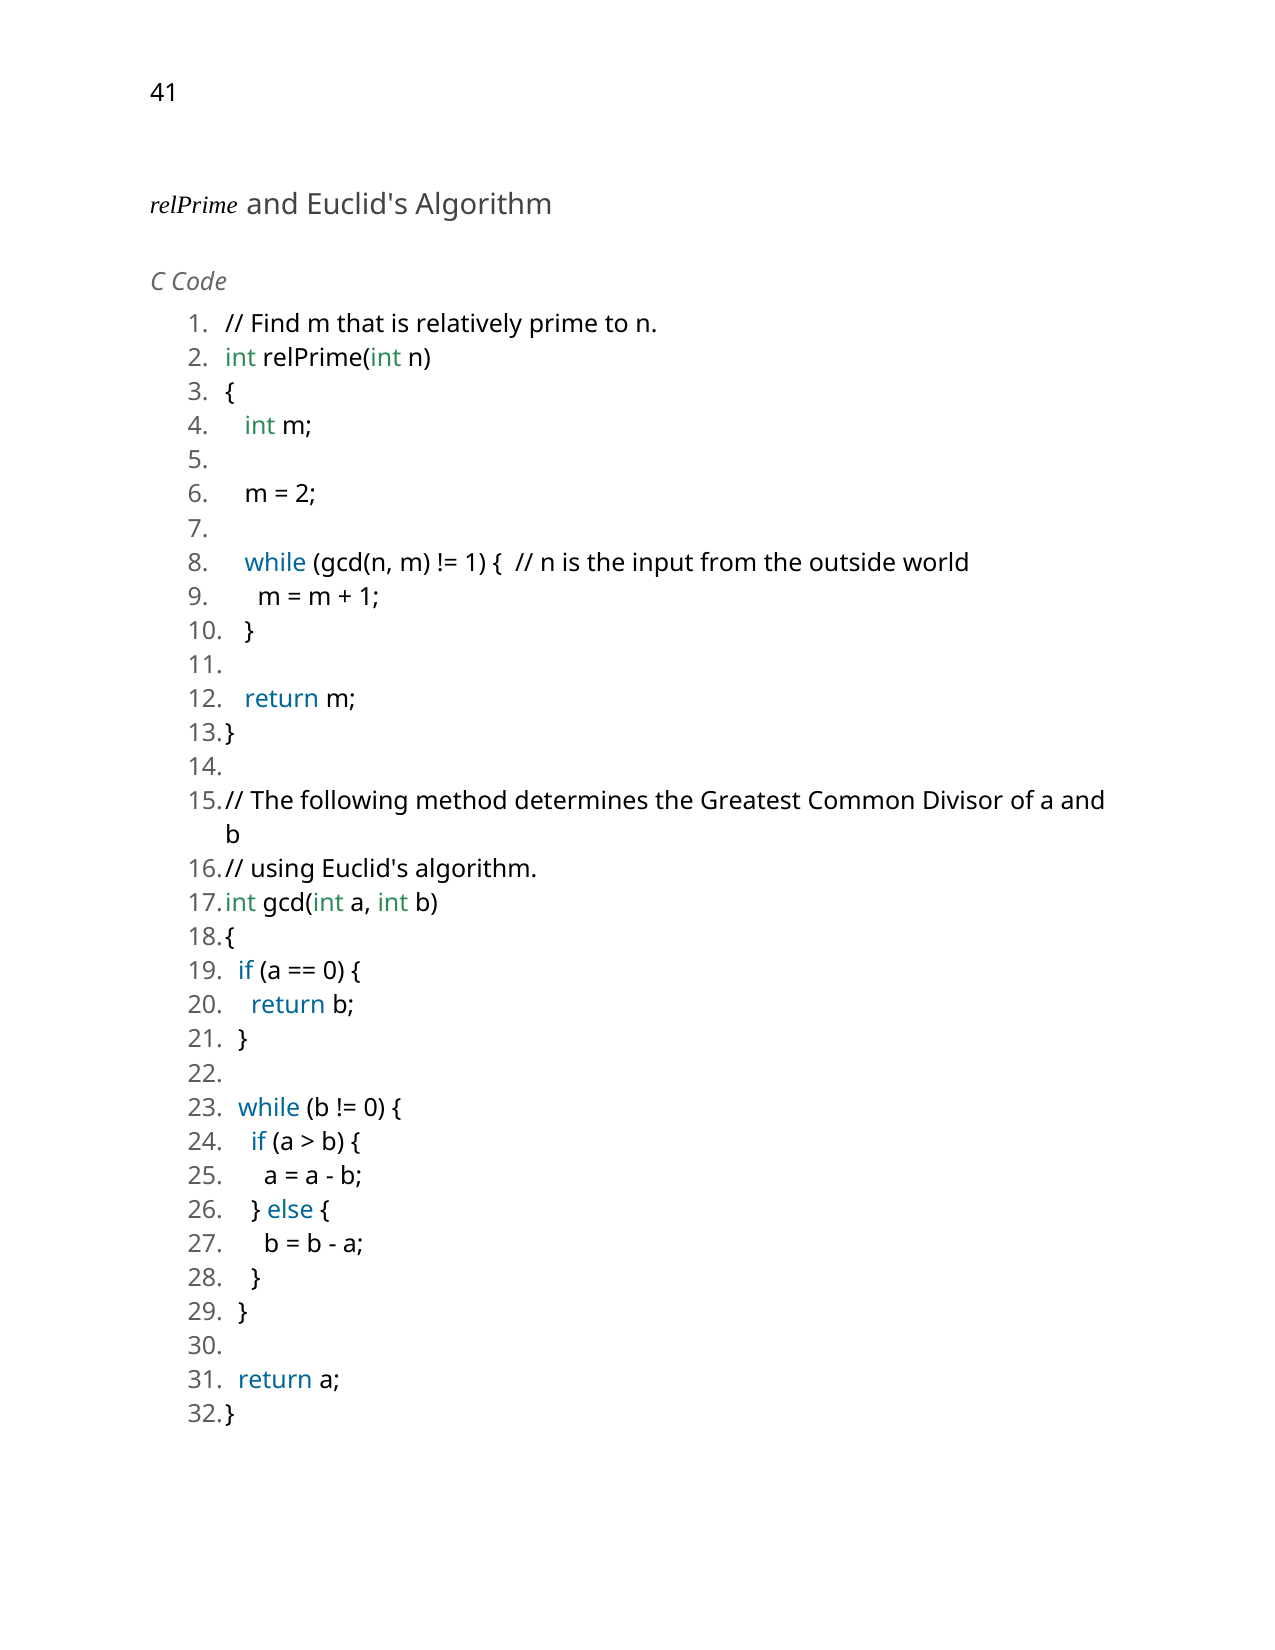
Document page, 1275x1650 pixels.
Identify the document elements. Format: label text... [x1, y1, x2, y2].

list return b; [187, 987, 1125, 1021]
list } [187, 1021, 1125, 1055]
list m = 2; [187, 476, 1125, 510]
list } [187, 1294, 1125, 1328]
list b = b - a; [187, 1226, 1125, 1259]
list int relPrime(int n) [187, 340, 1125, 374]
list while (b != 0) { [187, 1089, 1125, 1123]
list // using Euclid's algorithm. [187, 851, 1125, 885]
list } [187, 714, 1125, 749]
list } [187, 612, 1125, 646]
list { [187, 919, 1125, 953]
list // The following method determines the Greatest Common Divisor of a and b [187, 783, 1125, 851]
list while (gcd(n, m) != 1) { // n is the input from the outside world [187, 544, 1125, 578]
list return a; [187, 1362, 1125, 1396]
list } else { [187, 1191, 1125, 1226]
list if (a > b) { [187, 1123, 1125, 1157]
subtitle C Code [150, 263, 1125, 297]
list } [187, 1396, 1125, 1430]
list a = a - b; [187, 1157, 1125, 1191]
list m = m + 1; [187, 578, 1125, 612]
list int gcd(int a, int b) [187, 885, 1125, 919]
list int m; [187, 408, 1125, 442]
list if (a == 0) { [187, 953, 1125, 987]
subtitle and Euclid's Algorithm [150, 183, 1125, 228]
list return m; [187, 681, 1125, 714]
list } [187, 1259, 1125, 1294]
list { [187, 374, 1125, 408]
list // Find m that is relatively prime to n. [187, 306, 1125, 340]
